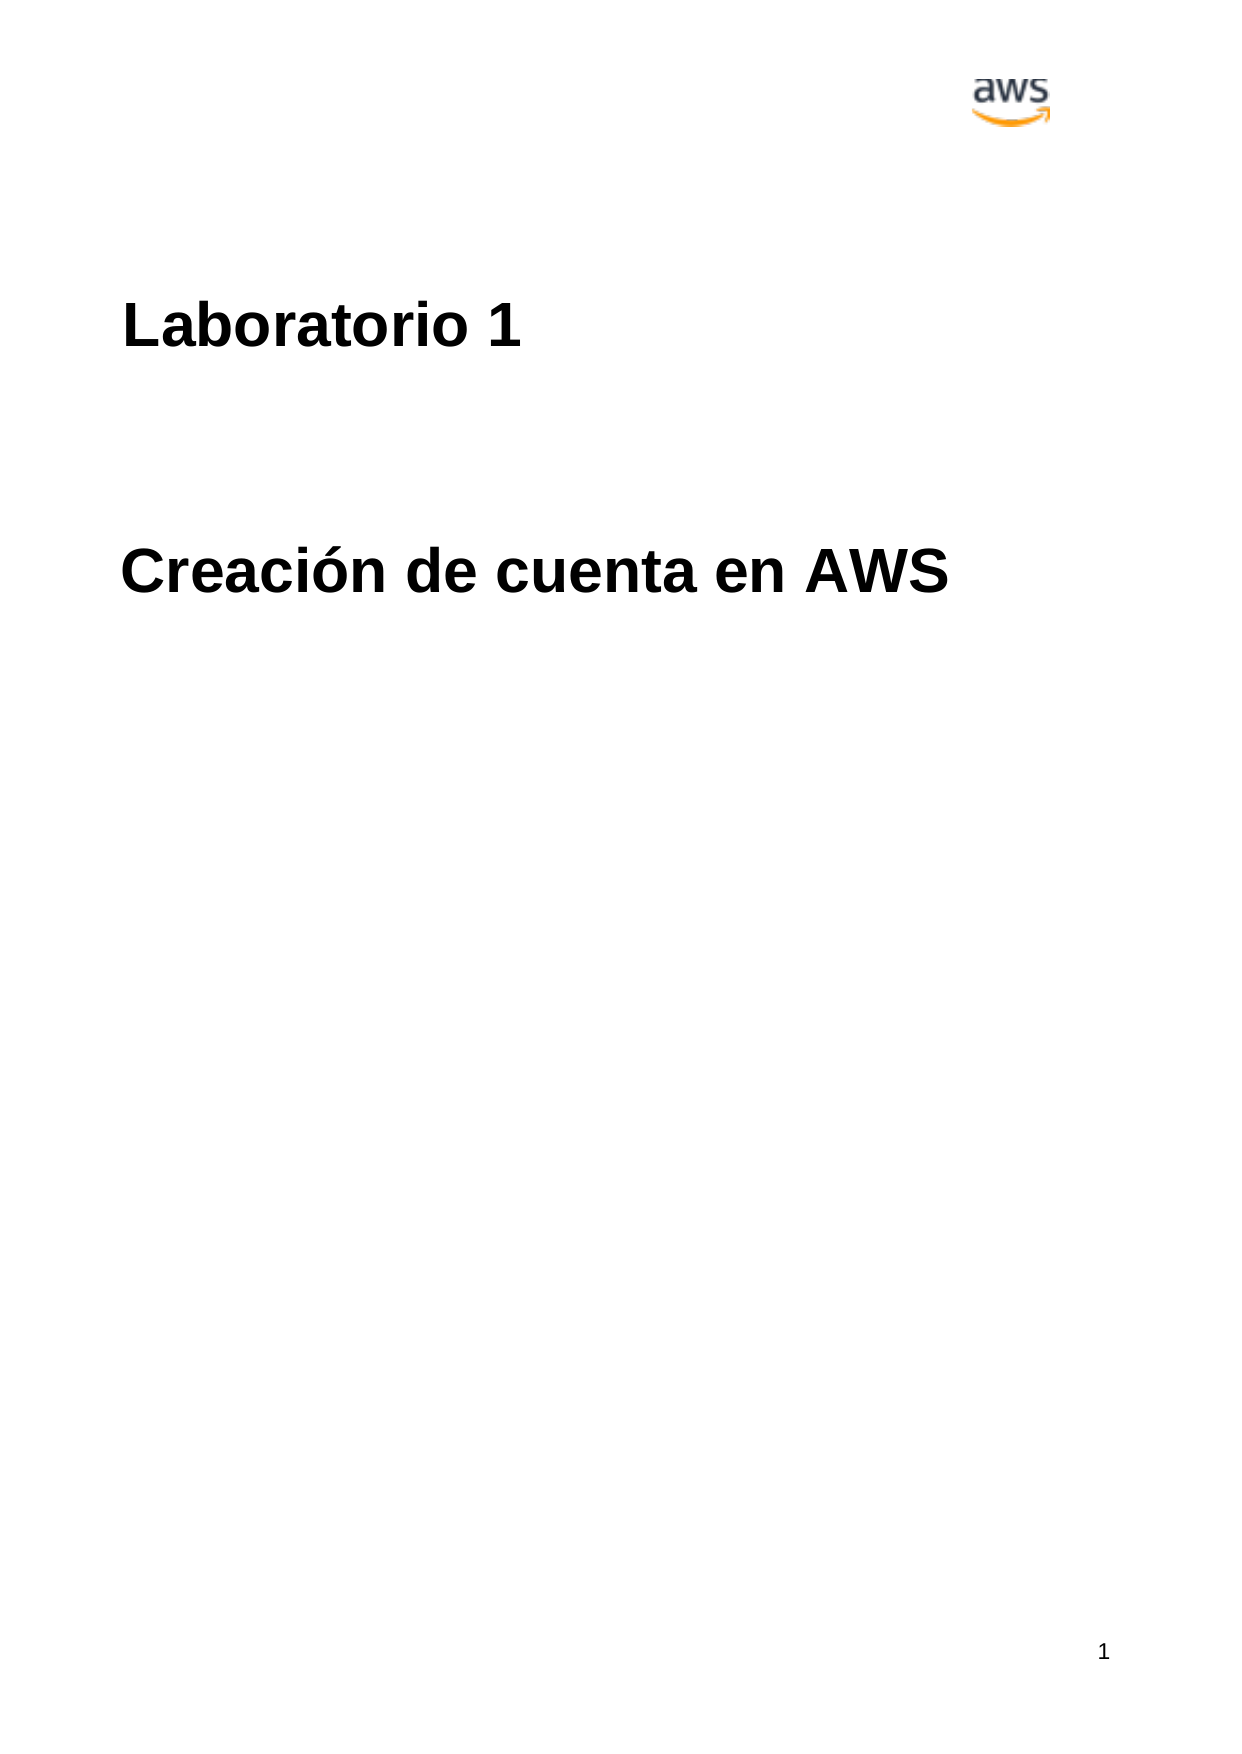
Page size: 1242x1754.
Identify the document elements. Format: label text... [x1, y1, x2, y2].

text Creación de cuenta en AWS [121, 534, 1127, 606]
text Laboratorio 1 [123, 287, 1127, 359]
picture [971, 79, 1050, 127]
text 1 [118, 1638, 1110, 1664]
